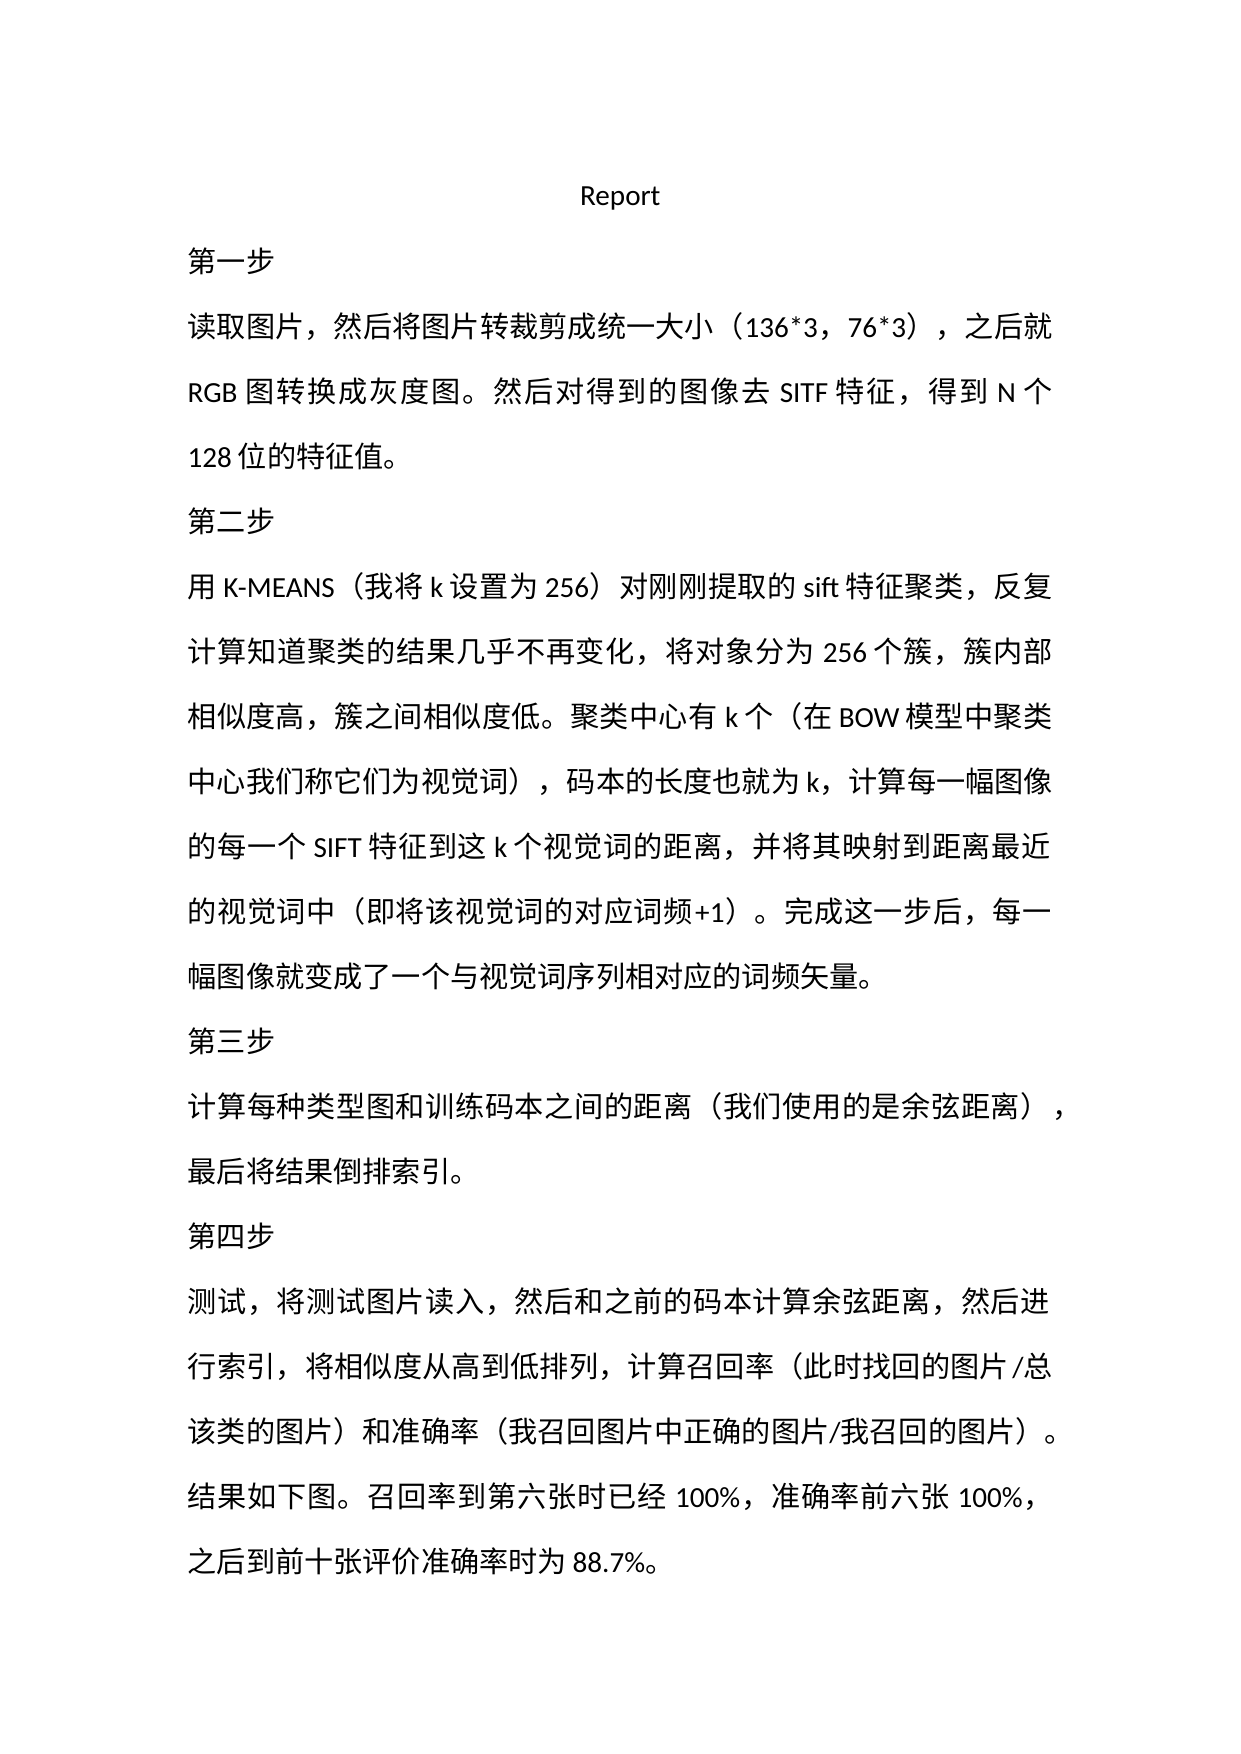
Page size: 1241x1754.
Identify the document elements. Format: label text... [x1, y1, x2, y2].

text 用K-MEANS（我将k设置为256）对刚刚提取的sift特征聚类，反复计算知道聚类的结果几乎不再变化，将对象分为256个簇，簇内部相似度高，簇之间相似度低。聚类中心有k个（在BOW模型中聚类中心我们称它们为视觉词），码本的长度也就为k，计算每一幅图像的每一个SIFT特征到这k个视觉词的距离，并将其映射到距离最近的视觉词中（即将该视觉词的对应词频+1）。完成这一步后，每一幅图像就变成了一个与视觉词序列相对应的词频矢量。 [187, 552, 1053, 1007]
text Report [187, 162, 1053, 227]
text 第四步 [187, 1202, 1053, 1267]
text 第一步 [187, 227, 1053, 292]
text 第二步 [187, 487, 1053, 552]
text 结果如下图。召回率到第六张时已经100%，准确率前六张100%，之后到前十张评价准确率时为88.7%。 [187, 1462, 1053, 1592]
text 读取图片，然后将图片转裁剪成统一大小（136*3，76*3），之后就RGB图转换成灰度图。然后对得到的图像去SITF特征，得到N个128位的特征值。 [187, 292, 1053, 487]
text 计算每种类型图和训练码本之间的距离（我们使用的是余弦距离），最后将结果倒排索引。 [187, 1072, 1053, 1202]
text 第三步 [187, 1007, 1053, 1072]
text 测试，将测试图片读入，然后和之前的码本计算余弦距离，然后进行索引，将相似度从高到低排列，计算召回率（此时找回的图片/总该类的图片）和准确率（我召回图片中正确的图片/我召回的图片）。 [187, 1267, 1053, 1462]
